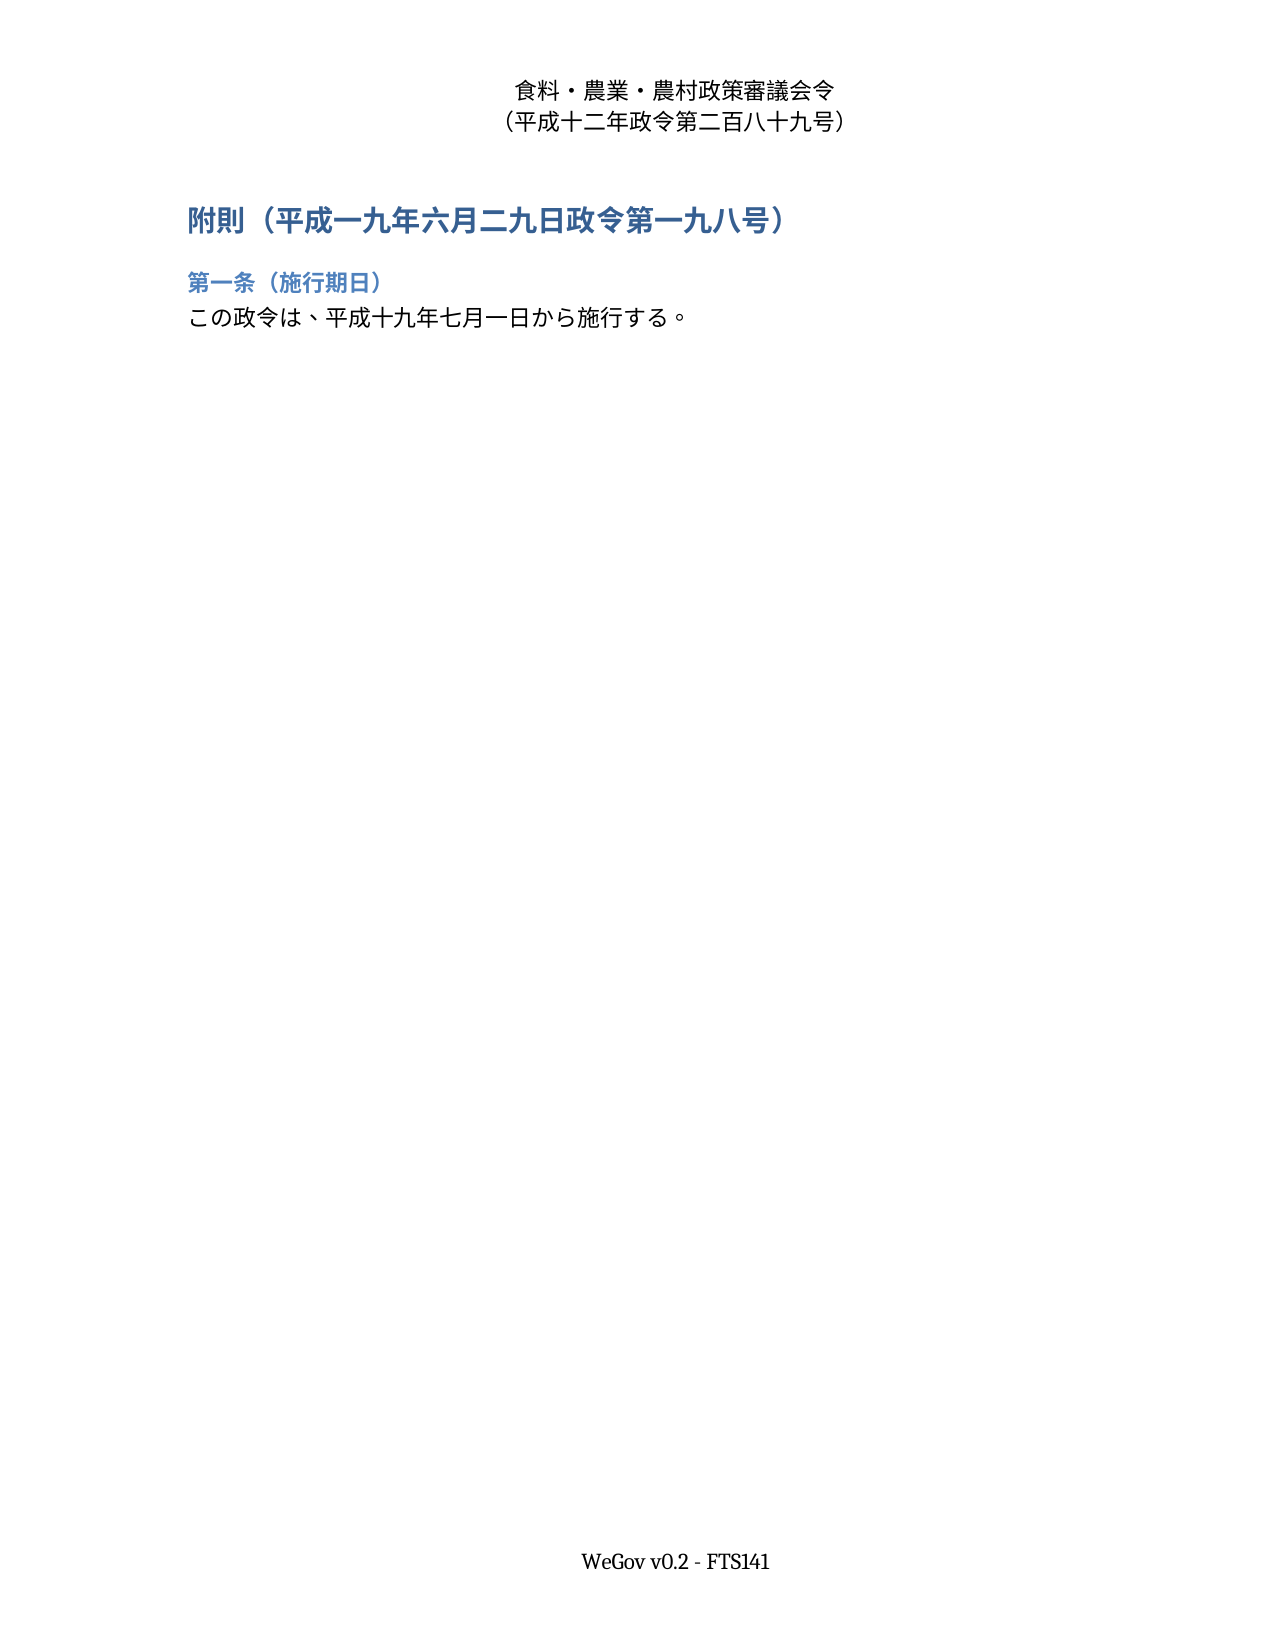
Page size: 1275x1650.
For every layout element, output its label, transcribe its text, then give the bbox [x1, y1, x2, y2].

subtitle 附則（平成一九年六月二九日政令第一九八号） [187, 200, 1087, 240]
text この政令は、平成十九年七月一日から施行する。 [187, 302, 1087, 334]
subtitle 第一条（施行期日） [187, 266, 1087, 298]
